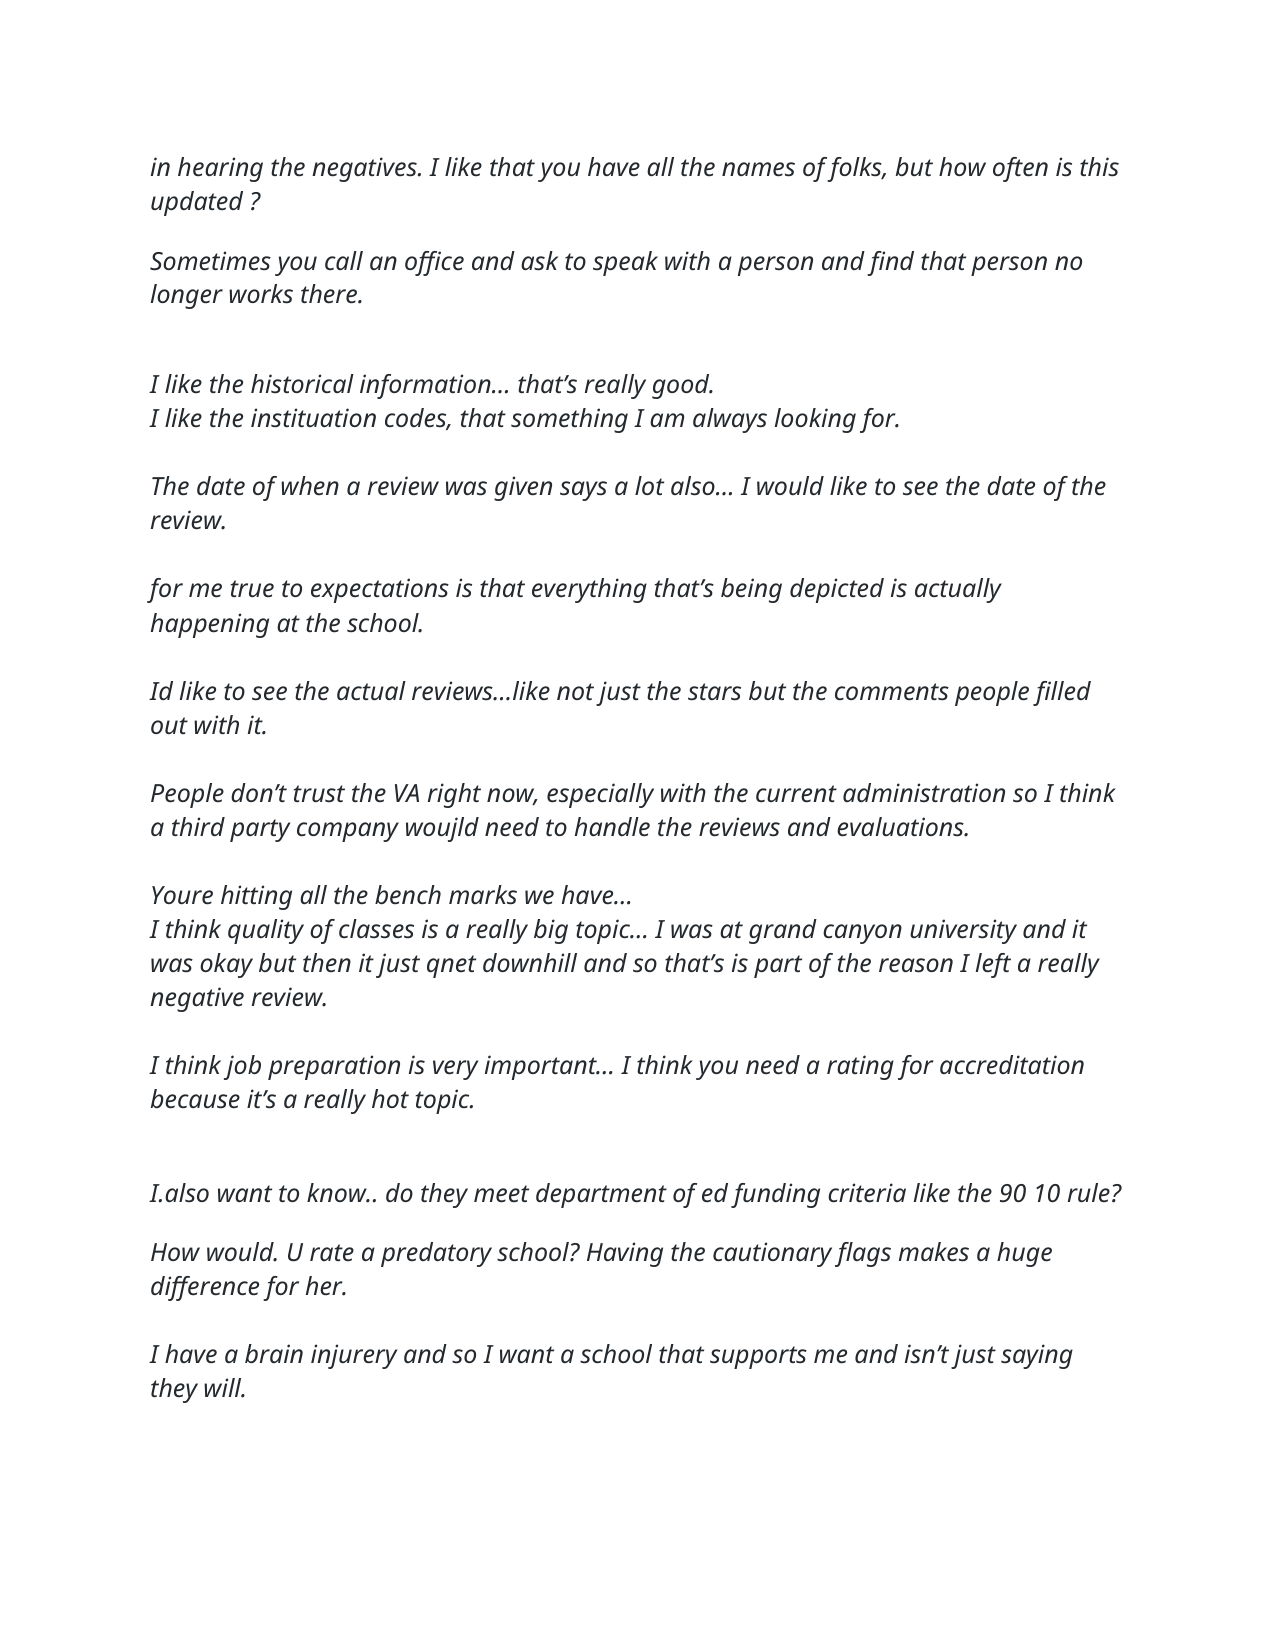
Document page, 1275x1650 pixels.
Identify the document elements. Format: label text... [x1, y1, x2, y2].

text I like the historical information… that’s really good. I like the instituation codes, that something I am always looking for. The date of when a review was given says a lot also… I would like to see the date of the review. for me true to expectations is that everything that’s being depicted is actually happening at the school. Id like to see the actual reviews…like not just the stars but the comments people filled out with it. People don’t trust the VA right now, especially with the current administration so I think a third party company woujld need to handle the reviews and evaluations. Youre hitting all the bench marks we have… I think quality of classes is a really big topic… I was at grand canyon university and it was okay but then it just qnet downhill and so that’s is part of the reason I left a really negative review. I think job preparation is very important… I think you need a rating for accreditation because it’s a really hot topic. [150, 367, 1125, 1116]
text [150, 1234, 1125, 1439]
text Sometimes you call an office and ask to speak with a person and find that person no longer works there. [150, 243, 1125, 342]
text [150, 150, 1125, 218]
text I.also want to know.. do they meet department of ed funding criteria like the 90 10 rule? [150, 1141, 1125, 1209]
